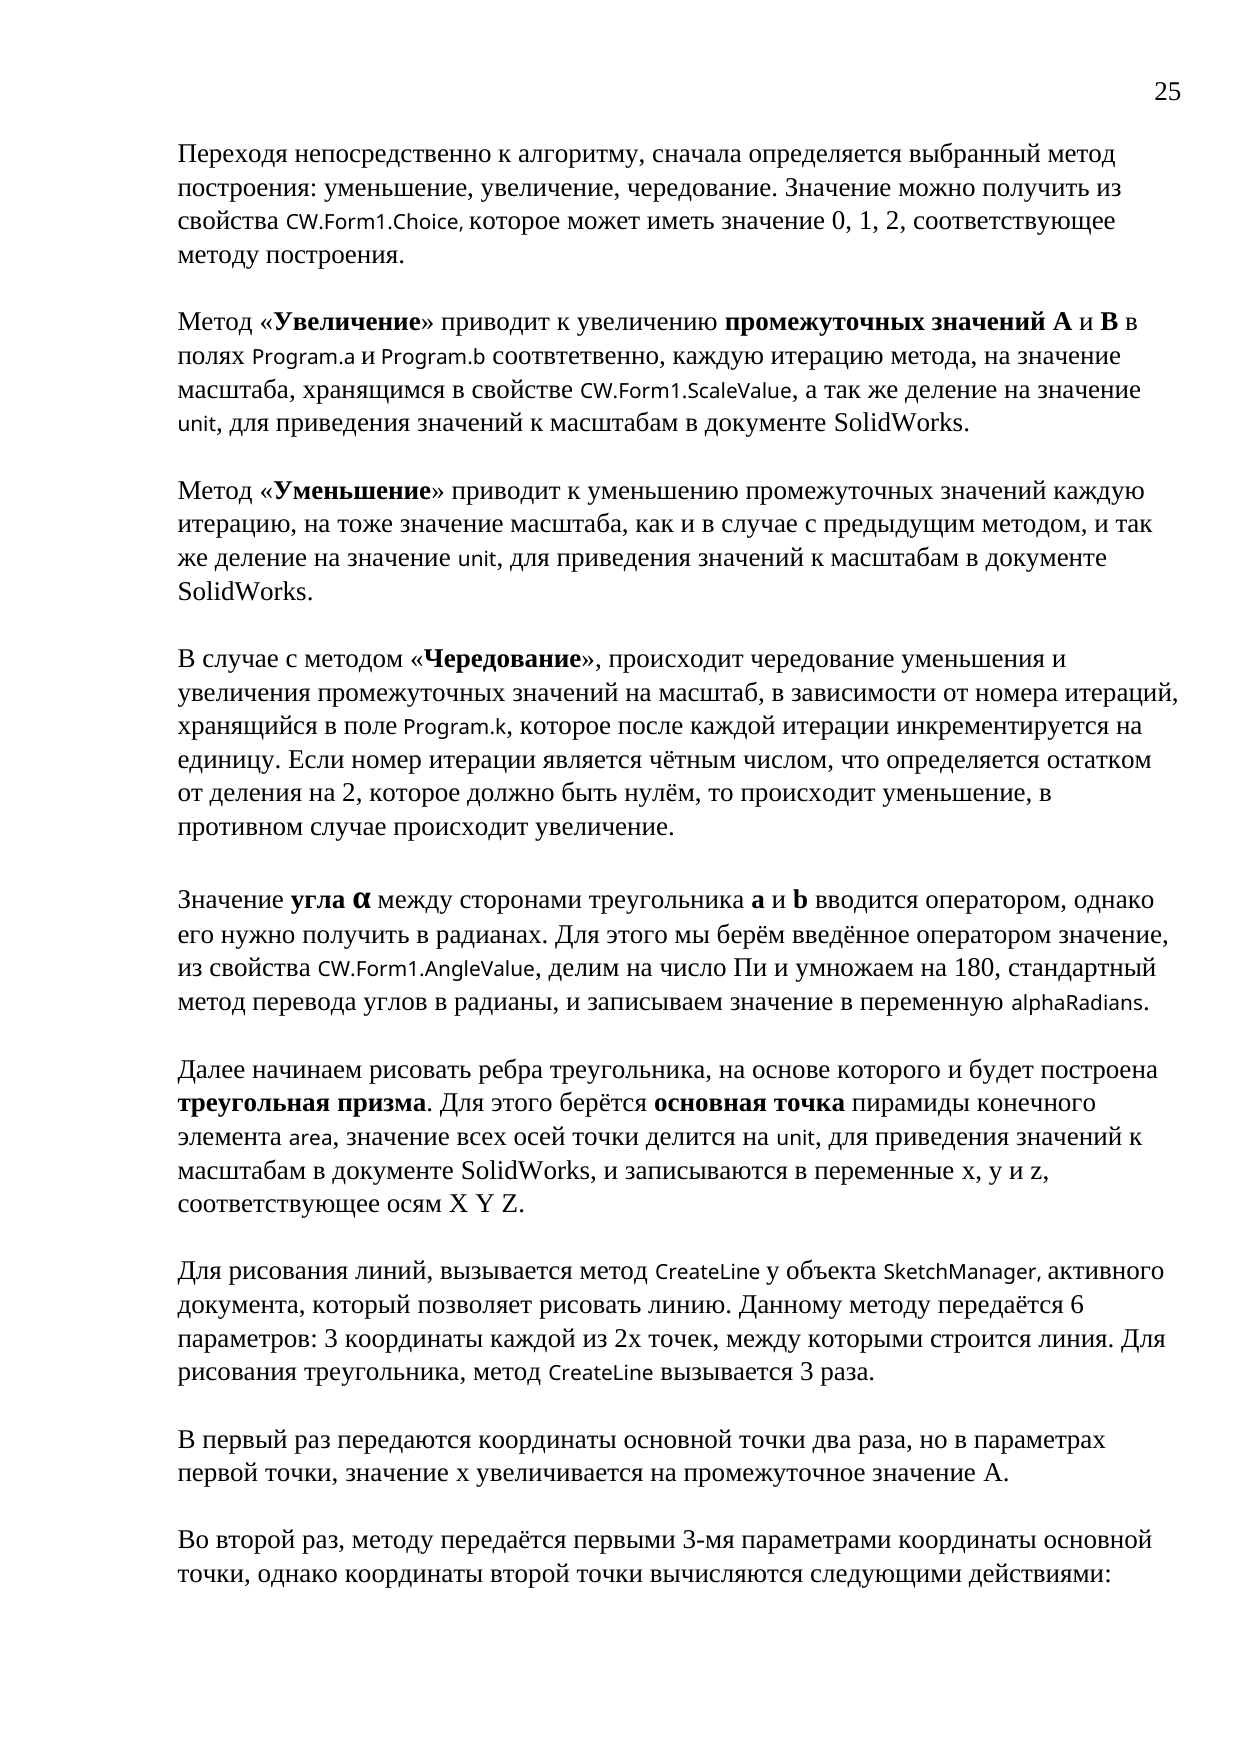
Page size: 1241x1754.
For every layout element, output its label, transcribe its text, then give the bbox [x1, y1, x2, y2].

text Для рисования линий, вызывается метод CreateLine у объекта SketchManager, активного документа, который позволяет рисовать линию. Данному методу передаётся 6 параметров: 3 координаты каждой из 2х точек, между которыми строится линия. Для рисования треугольника, метод CreateLine вызывается 3 раза. [177, 1254, 1181, 1387]
text Метод «Уменьшение» приводит к уменьшению промежуточных значений каждую итерацию, на тоже значение масштаба, как и в случае с предыдущим методом, и так же деление на значение unit, для приведения значений к масштабам в документе SolidWorks. [177, 474, 1181, 606]
text Значение угла α между сторонами треугольника a и b вводится оператором, однако его нужно получить в радианах. Для этого мы берём введённое оператором значение, из свойства CW.Form1.AngleValue, делим на число Пи и умножаем на 180, стандартный метод перевода углов в радианы, и записываем значение в переменную alphaRadians. [177, 877, 1181, 1017]
text Далее начинаем рисовать ребра треугольника, на основе которого и будет построена треугольная призма. Для этого берётся основная точка пирамиды конечного элемента area, значение всех осей точки делится на unit, для приведения значений к масштабам в документе SolidWorks, и записываются в переменные x, y и z, соответствующее осям X Y Z. [177, 1053, 1181, 1218]
text В первый раз передаются координаты основной точки два раза, но в параметрах первой точки, значение x увеличивается на промежуточное значение A. [177, 1423, 1181, 1487]
text В случае с методом «Чередование», происходит чередование уменьшения и увеличения промежуточных значений на масштаб, в зависимости от номера итераций, хранящийся в поле Program.k, которое после каждой итерации инкрементируется на единицу. Если номер итерации является чётным числом, что определяется остатком от деления на 2, которое должно быть нулём, то происходит уменьшение, в противном случае происходит увеличение. [177, 642, 1181, 841]
text Метод «Увеличение» приводит к увеличению промежуточных значений A и B в полях Program.a и Program.b соотвтетвенно, каждую итерацию метода, на значение масштаба, хранящимся в свойстве CW.Form1.ScaleValue, а так же деление на значение unit, для приведения значений к масштабам в документе SolidWorks. [177, 305, 1181, 438]
text Переходя непосредственно к алгоритму, сначала определяется выбранный метод построения: уменьшение, увеличение, чередование. Значение можно получить из свойства CW.Form1.Choice, которое может иметь значение 0, 1, 2, соответствующее методу построения. [177, 137, 1181, 269]
text Во второй раз, методу передаётся первыми 3-мя параметрами координаты основной точки, однако координаты второй точки вычисляются следующими действиями: [177, 1523, 1181, 1588]
